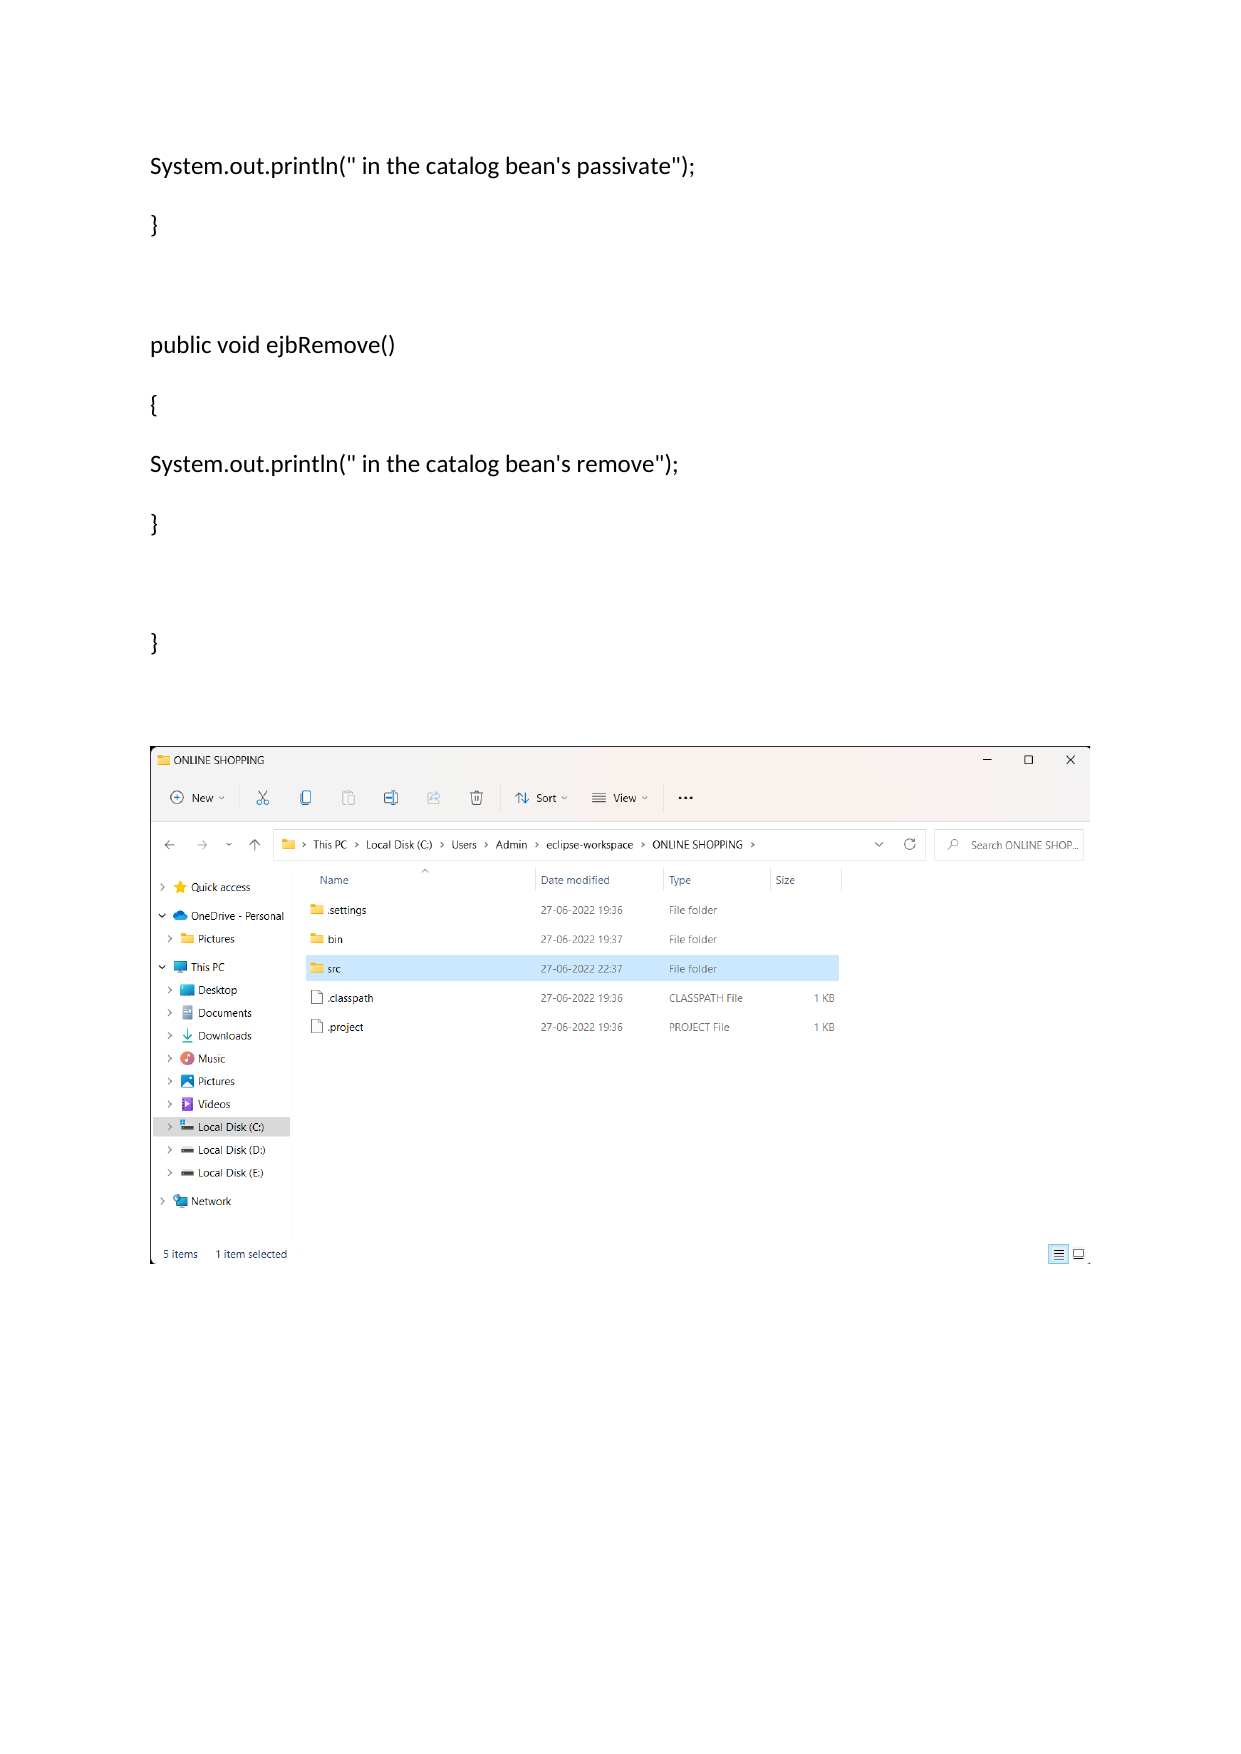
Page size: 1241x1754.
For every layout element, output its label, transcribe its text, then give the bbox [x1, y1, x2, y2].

text System.out.println(" in the catalog bean's passivate"); [150, 150, 1090, 181]
picture [150, 746, 1091, 1264]
text } [150, 210, 1090, 240]
text System.out.println(" in the catalog bean's remove"); [150, 448, 1090, 479]
text } [150, 508, 1090, 539]
text } [150, 627, 1090, 658]
text public void ejbRemove() [150, 329, 1090, 359]
text { [150, 389, 1090, 419]
